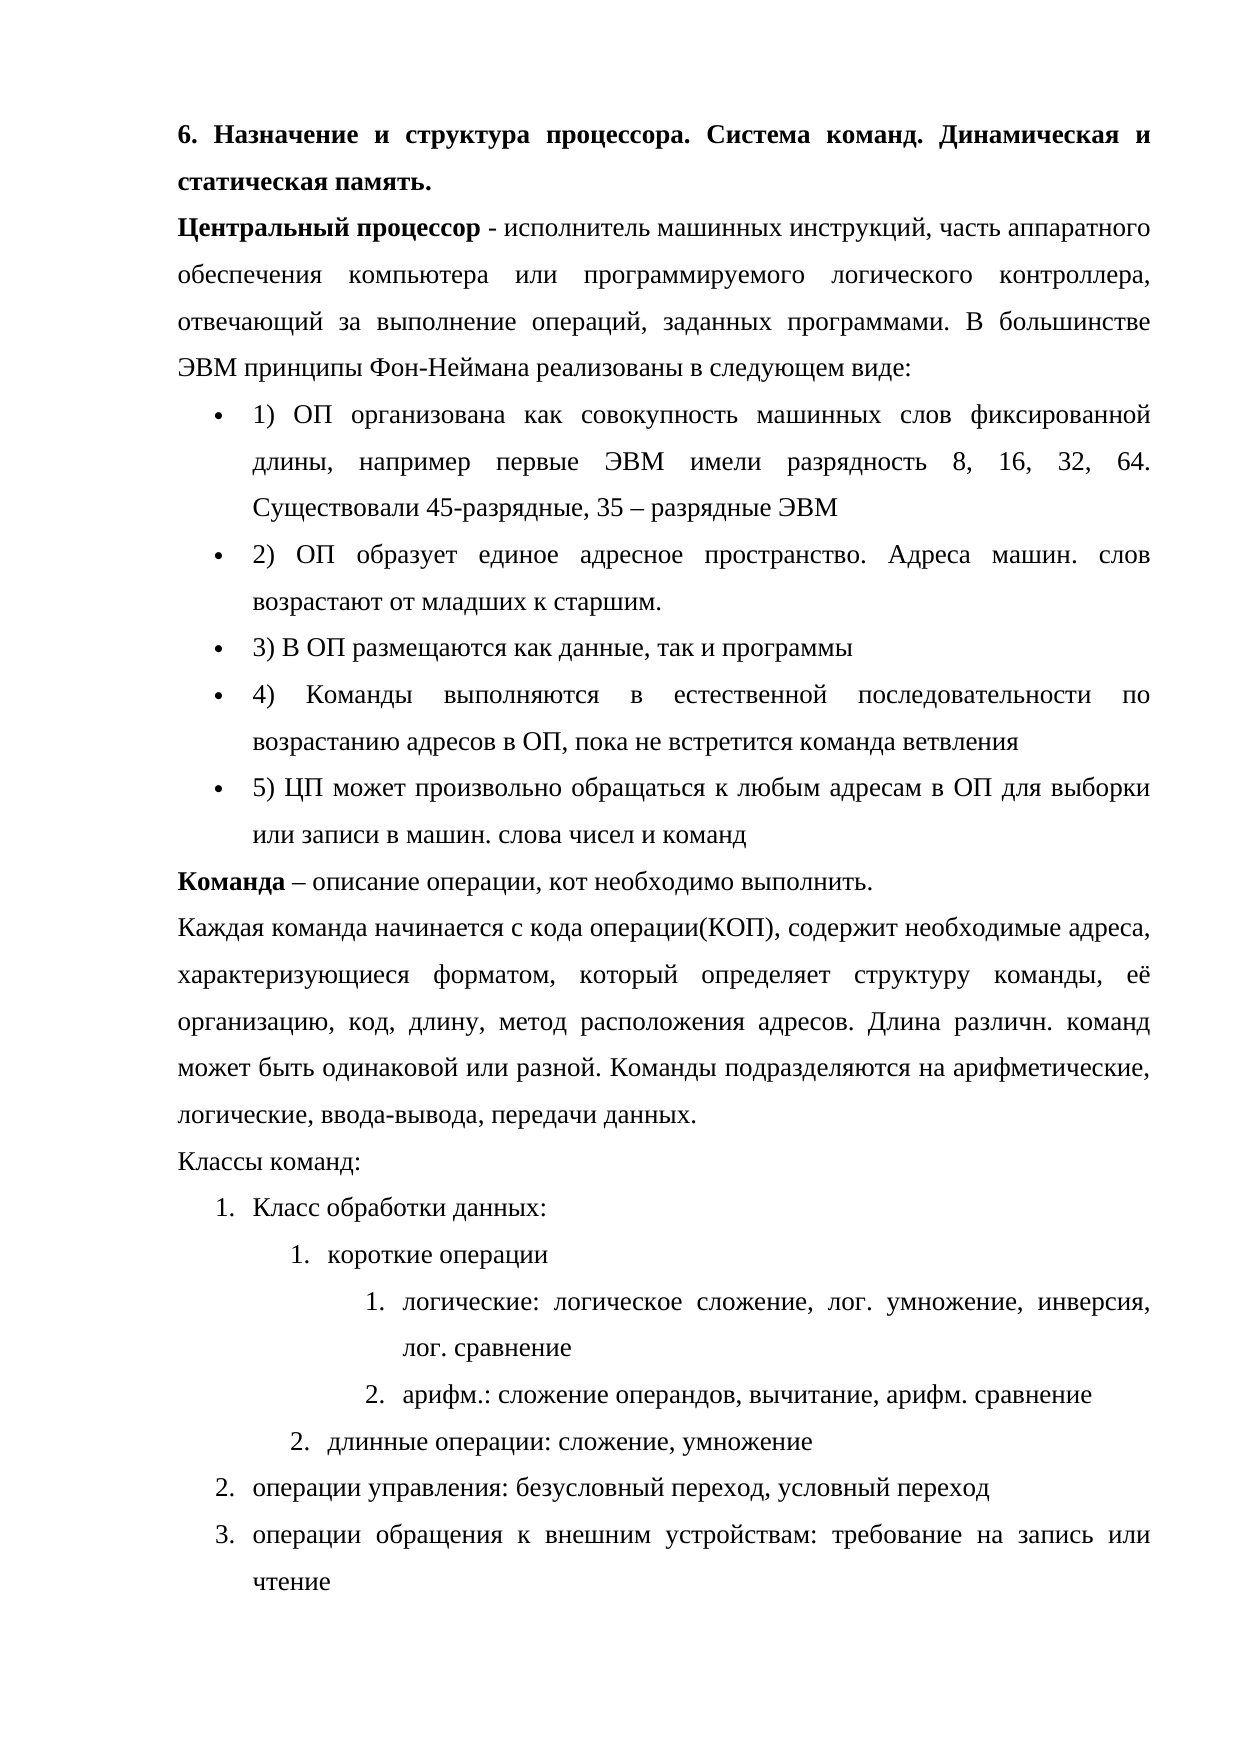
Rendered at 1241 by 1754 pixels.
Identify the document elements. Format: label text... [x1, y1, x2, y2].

list операции обращения к внешним устройствам: требование на запись или чтение [215, 1518, 1152, 1596]
list короткие операции [290, 1238, 1152, 1269]
list логические: логическое сложение, лог. умножение, инверсия, лог. сравнение [365, 1285, 1152, 1363]
text Команда – описание операции, кот необходимо выполнить. [177, 865, 1152, 896]
list 3) В ОП размещаются как данные, так и программы [215, 631, 1152, 663]
list длинные операции: сложение, умножение [290, 1425, 1152, 1456]
text 6. Назначение и структура процессора. Система команд. Динамическая и статическая память. [177, 118, 1152, 196]
list Класс обработки данных: [215, 1191, 1152, 1223]
list 4) Команды выполняются в естественной последовательности по возрастанию адресов в ОП, пока не встретится команда ветвления [215, 678, 1152, 756]
list 1) ОП организована как совокупность машинных слов фиксированной длины, например первые ЭВМ имели разрядность 8, 16, 32, 64. Существовали 45-разрядные, 35 – разрядные ЭВМ [215, 398, 1152, 523]
text Классы команд: [177, 1145, 1152, 1176]
list 5) ЦП может произвольно обращаться к любым адресам в ОП для выборки или записи в машин. слова чисел и команд [215, 771, 1152, 849]
list операции управления: безусловный переход, условный переход [215, 1471, 1152, 1503]
text Каждая команда начинается с кода операции(КОП), содержит необходимые адреса, характеризующиеся форматом, который определяет структуру команды, её организацию, код, длину, метод расположения адресов. Длина различн. команд может быть одинаковой или разной. Команды подразделяются на арифметические, логические, ввода-вывода, передачи данных. [177, 911, 1152, 1129]
text Центральный процессор - исполнитель машинных инструкций, часть аппаратного обеспечения компьютера или программируемого логического контроллера, отвечающий за выполнение операций, заданных программами. В большинстве ЭВМ принципы Фон-Неймана реализованы в следующем виде: [177, 211, 1152, 383]
list арифм.: сложение операндов, вычитание, арифм. сравнение [365, 1378, 1152, 1409]
list 2) ОП образует единое адресное пространство. Адреса машин. слов возрастают от младших к старшим. [215, 538, 1152, 616]
